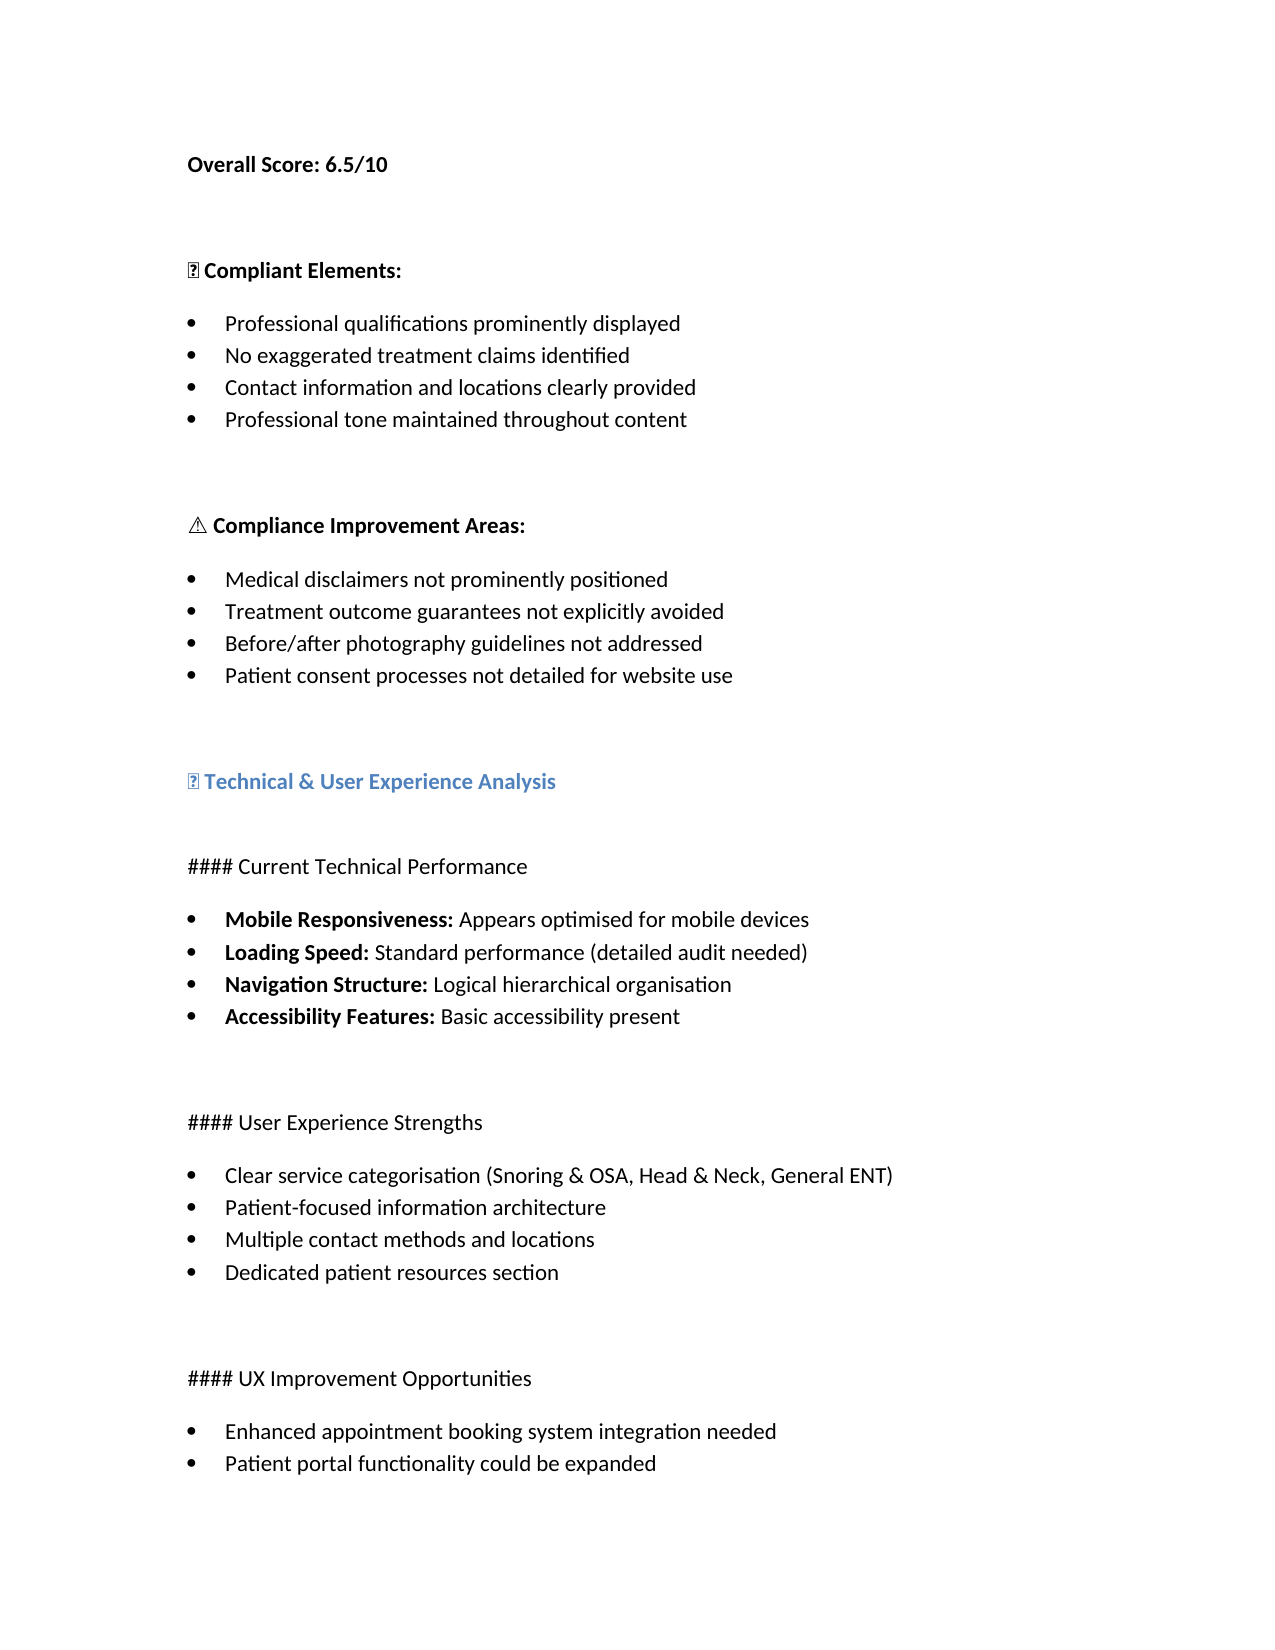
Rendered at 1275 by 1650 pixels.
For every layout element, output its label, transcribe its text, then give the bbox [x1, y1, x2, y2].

text ⚠️ Compliance Improvement Areas: [187, 512, 1087, 540]
subtitle 📱 Technical & User Experience Analysis [187, 767, 1087, 795]
text #### Current Technical Performance [187, 852, 1087, 881]
text #### User Experience Strengths [187, 1108, 1087, 1136]
list Navigation Structure: Logical hierarchical organisation [187, 970, 1087, 998]
list Mobile Responsiveness: Appears optimised for mobile devices [187, 906, 1087, 933]
list No exaggerated treatment claims identified [187, 341, 1087, 369]
list Contact information and locations clearly provided [187, 373, 1087, 401]
list Professional tone maintained throughout content [187, 406, 1087, 434]
list Patient portal functionality could be expanded [187, 1449, 1087, 1477]
text Overall Score: 6.5/10 [187, 150, 1087, 178]
list Treatment outcome guarantees not explicitly avoided [187, 597, 1087, 625]
text ✅ Compliant Elements: [187, 256, 1087, 284]
list Loading Speed: Standard performance (detailed audit needed) [187, 938, 1087, 966]
list Patient consent processes not detailed for website use [187, 661, 1087, 689]
list Professional qualifications prominently displayed [187, 309, 1087, 337]
list Multiple contact methods and locations [187, 1226, 1087, 1253]
list Accessibility Features: Basic accessibility present [187, 1002, 1087, 1030]
text #### UX Improvement Opportunities [187, 1364, 1087, 1392]
list Before/after photography guidelines not addressed [187, 629, 1087, 657]
list Dedicated patient resources section [187, 1258, 1087, 1286]
list Enhanced appointment booking system integration needed [187, 1417, 1087, 1445]
list Patient-focused information architecture [187, 1193, 1087, 1221]
list Clear service categorisation (Snoring & OSA, Head & Neck, General ENT) [187, 1161, 1087, 1189]
list Medical disclaimers not prominently positioned [187, 565, 1087, 593]
